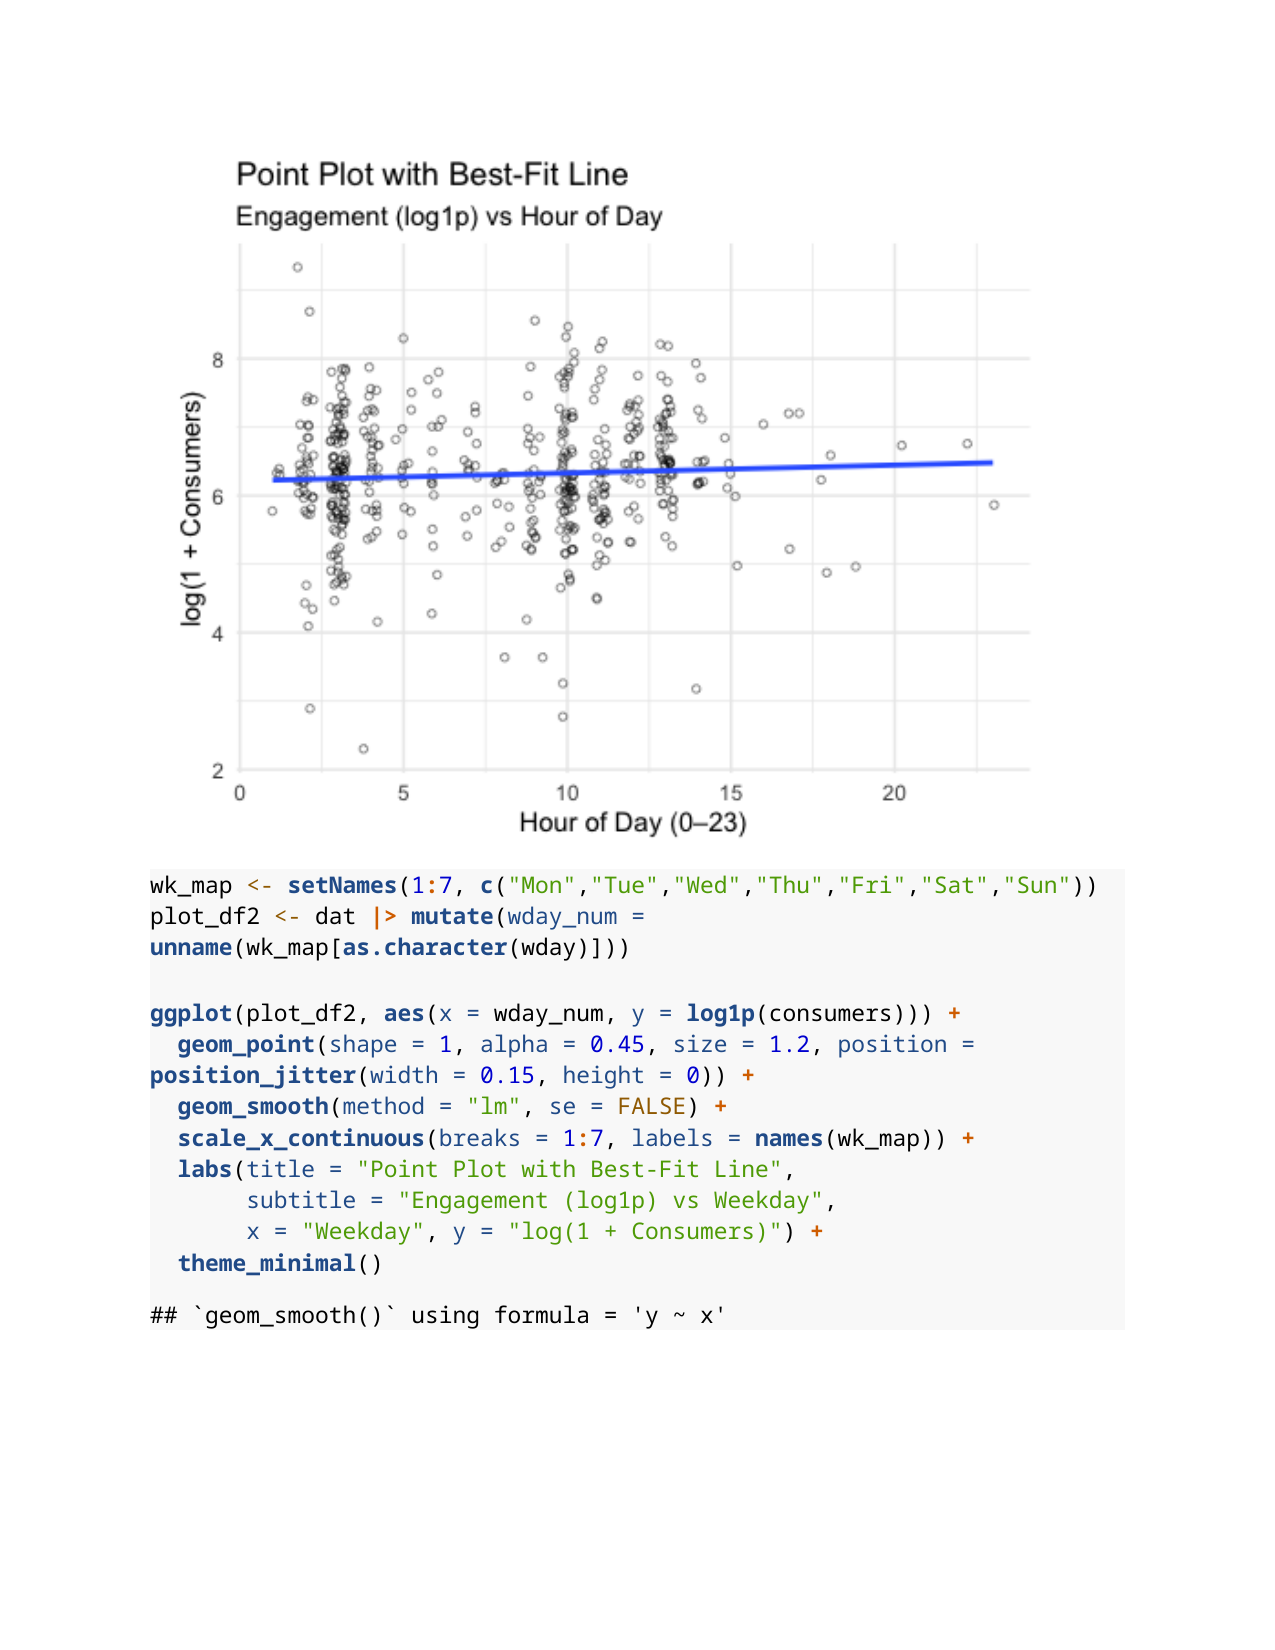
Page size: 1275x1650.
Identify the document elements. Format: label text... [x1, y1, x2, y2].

text wk_map <- setNames(1:7, c("Mon","Tue","Wed","Thu","Fri","Sat","Sun")) plot_df2 <- dat |> mutate(wday_num = unname(wk_map[as.character(wday)])) ggplot(plot_df2, aes(x = wday_num, y = log1p(consumers))) + geom_point(shape = 1, alpha = 0.45, size = 1.2, position = position_jitter(width = 0.15, height = 0)) + geom_smooth(method = "lm", se = FALSE) + scale_x_continuous(breaks = 1:7, labels = names(wk_map)) + labs(title = "Point Plot with Best-Fit Line", subtitle = "Engagement (log1p) vs Weekday", x = "Weekday", y = "log(1 + Consumers)") + theme_minimal() [150, 869, 1125, 1278]
text ## `geom_smooth()` using formula = 'y ~ x' [150, 1299, 1125, 1330]
picture [168, 150, 1044, 850]
